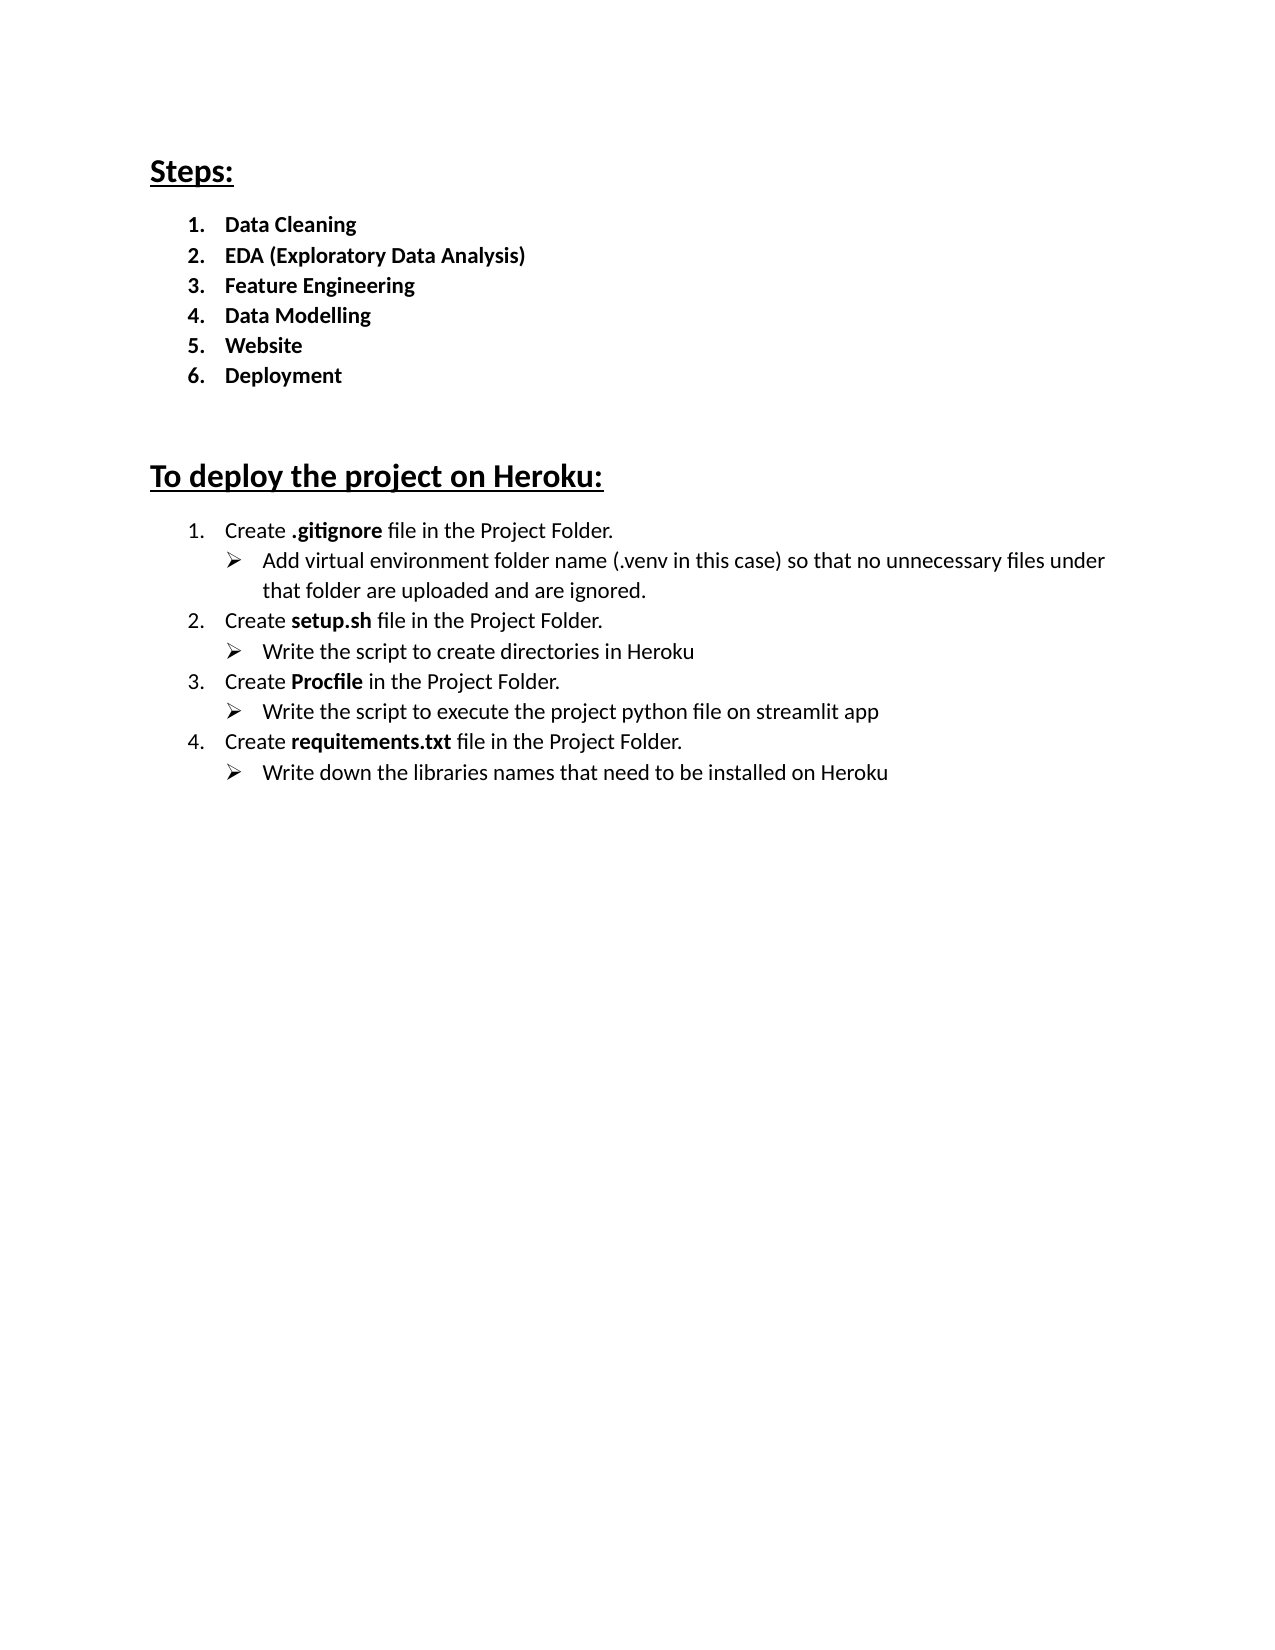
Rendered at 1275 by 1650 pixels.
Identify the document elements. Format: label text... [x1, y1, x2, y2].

text Steps: [150, 150, 1125, 191]
list Write down the libraries names that need to be installed on Heroku [225, 758, 1125, 786]
list Create .gitignore file in the Project Folder. [187, 516, 1125, 544]
list Data Modelling [187, 301, 1125, 329]
list Data Cleaning [187, 211, 1125, 239]
text To deploy the project on Heroku: [150, 455, 1125, 496]
list Write the script to execute the project python file on streamlit app [225, 697, 1125, 725]
list Feature Engineering [187, 271, 1125, 299]
list EDA (Exploratory Data Analysis) [187, 241, 1125, 269]
list Website [187, 331, 1125, 359]
list Deployment [187, 362, 1125, 390]
list Add virtual environment folder name (.venv in this case) so that no unnecessary files under that folder are uploaded and are ignored. [225, 546, 1125, 604]
list Create requitements.txt file in the Project Folder. [187, 727, 1125, 756]
list Create setup.sh file in the Project Folder. [187, 607, 1125, 635]
list Write the script to create directories in Heroku [225, 637, 1125, 665]
list Create Procfile in the Project Folder. [187, 667, 1125, 695]
